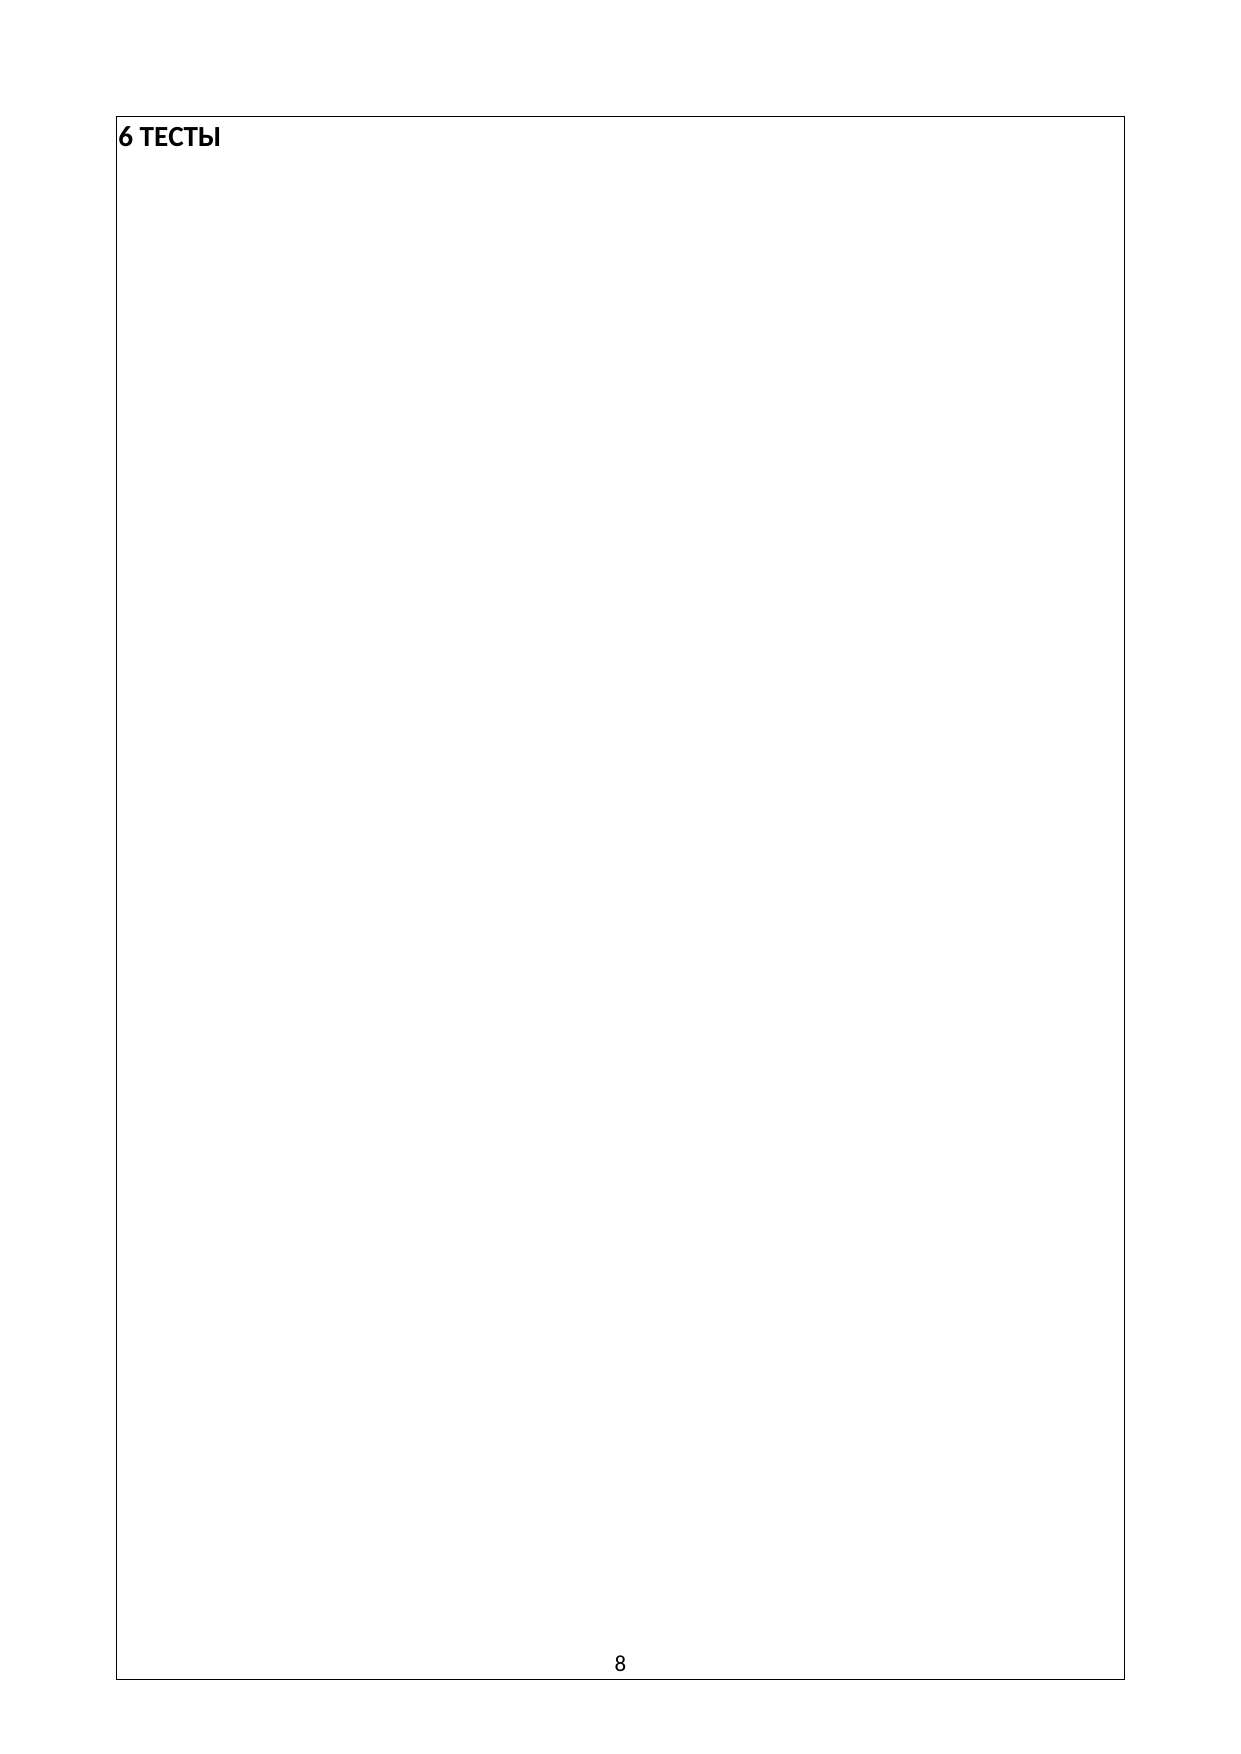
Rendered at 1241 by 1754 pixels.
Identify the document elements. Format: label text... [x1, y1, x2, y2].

text 6 ТЕСТЫ [118, 118, 1122, 154]
